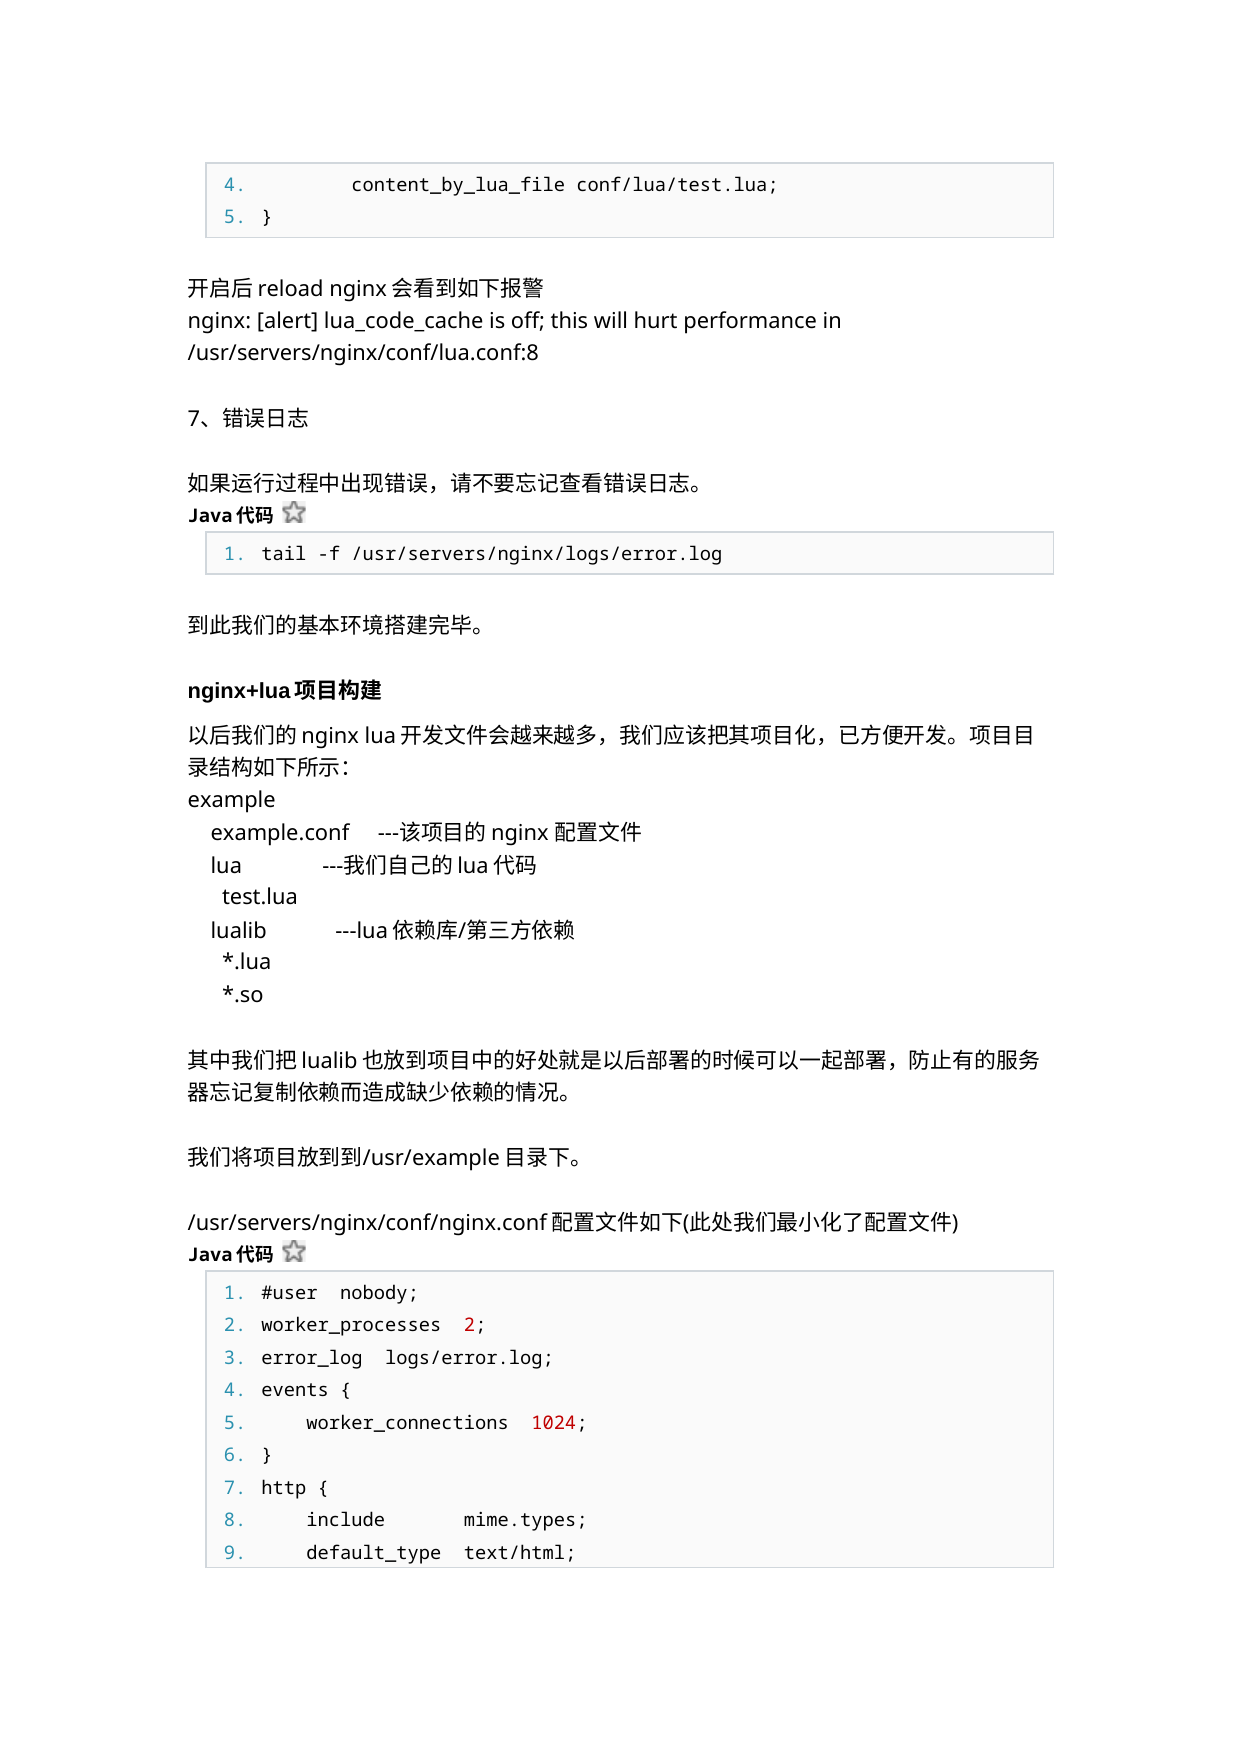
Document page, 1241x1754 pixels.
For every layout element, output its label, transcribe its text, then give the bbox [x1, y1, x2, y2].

list include mime.types; [207, 1497, 1053, 1530]
text 如果运行过程中出现错误，请不要忘记查看错误日志。 [187, 466, 1053, 498]
list content_by_lua_file conf/lua/test.lua; [207, 164, 1053, 194]
text lualib ---lua依赖库/第三方依赖 [187, 912, 1053, 945]
text nginx+lua项目构建 [187, 672, 1053, 705]
list } [207, 194, 1053, 237]
list #user nobody; [207, 1272, 1053, 1302]
list worker_processes 2; [207, 1302, 1053, 1335]
text lua ---我们自己的lua代码 [187, 847, 1053, 880]
text /usr/servers/nginx/conf/nginx.conf配置文件如下(此处我们最小化了配置文件) [187, 1205, 1053, 1237]
text *.so [187, 977, 1053, 1010]
text 7、错误日志 [187, 401, 1053, 433]
list error_log logs/error.log; [207, 1335, 1053, 1367]
list default_type text/html; [207, 1530, 1053, 1567]
text 到此我们的基本环境搭建完毕。 [187, 607, 1053, 640]
list tail -f /usr/servers/nginx/logs/error.log [207, 533, 1053, 573]
list } [207, 1432, 1053, 1465]
text Java代码 [187, 1237, 1053, 1270]
text example [187, 782, 1053, 815]
text 以后我们的nginx lua开发文件会越来越多，我们应该把其项目化，已方便开发。项目目录结构如下所示： [187, 717, 1053, 782]
picture [282, 1240, 306, 1262]
text example.conf ---该项目的nginx 配置文件 [187, 815, 1053, 847]
text 我们将项目放到到/usr/example目录下。 [187, 1140, 1053, 1172]
text *.lua [187, 945, 1053, 977]
list events { [207, 1367, 1053, 1400]
text 其中我们把lualib也放到项目中的好处就是以后部署的时候可以一起部署，防止有的服务器忘记复制依赖而造成缺少依赖的情况。 [187, 1042, 1053, 1107]
text nginx: [alert] lua_code_cache is off; this will hurt performance in /usr/servers/nginx/conf/lua.conf:8 [187, 303, 1053, 368]
list http { [207, 1465, 1053, 1497]
text 开启后reload nginx会看到如下报警 [187, 271, 1053, 303]
text test.lua [187, 880, 1053, 912]
picture [282, 501, 306, 523]
list worker_connections 1024; [207, 1400, 1053, 1432]
text Java代码 [187, 498, 1053, 531]
